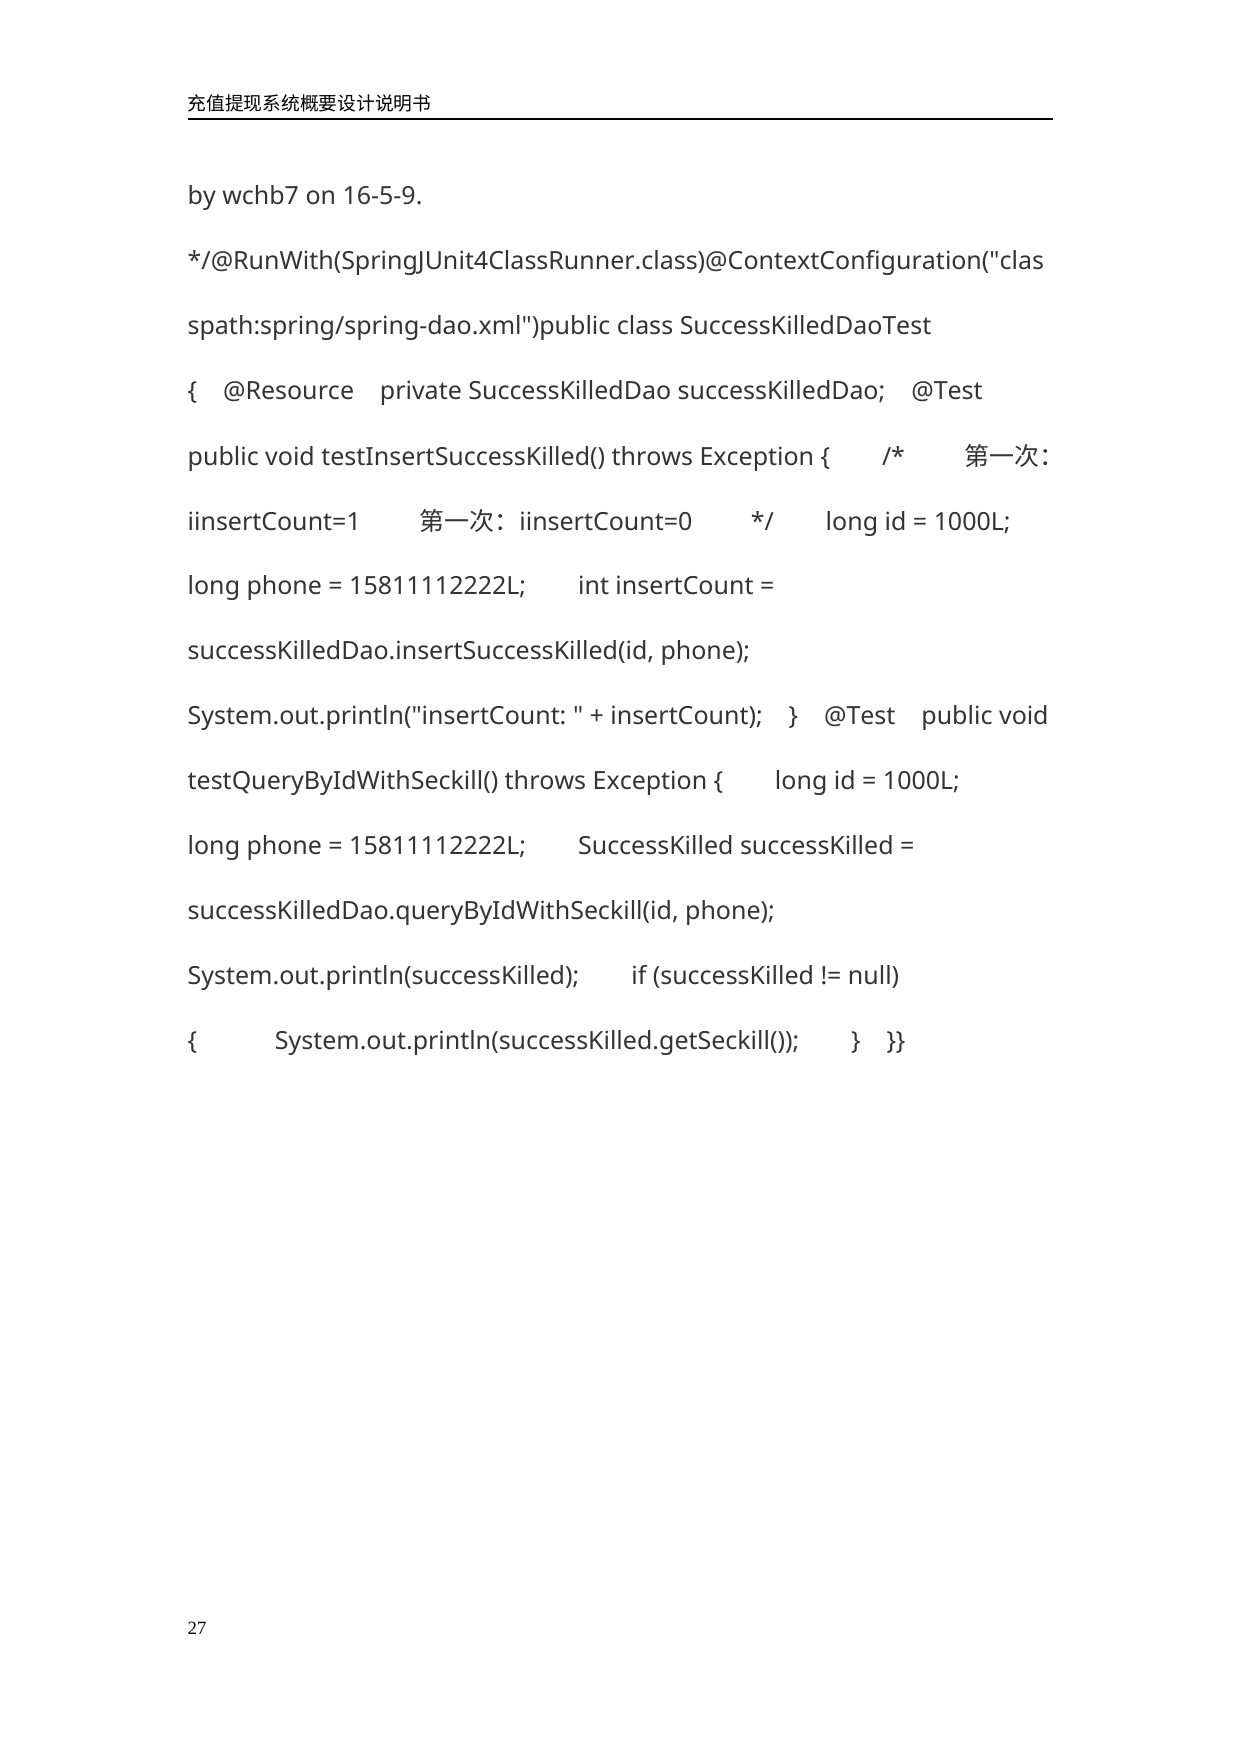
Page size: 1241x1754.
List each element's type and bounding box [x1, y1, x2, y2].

text [187, 162, 1053, 1072]
